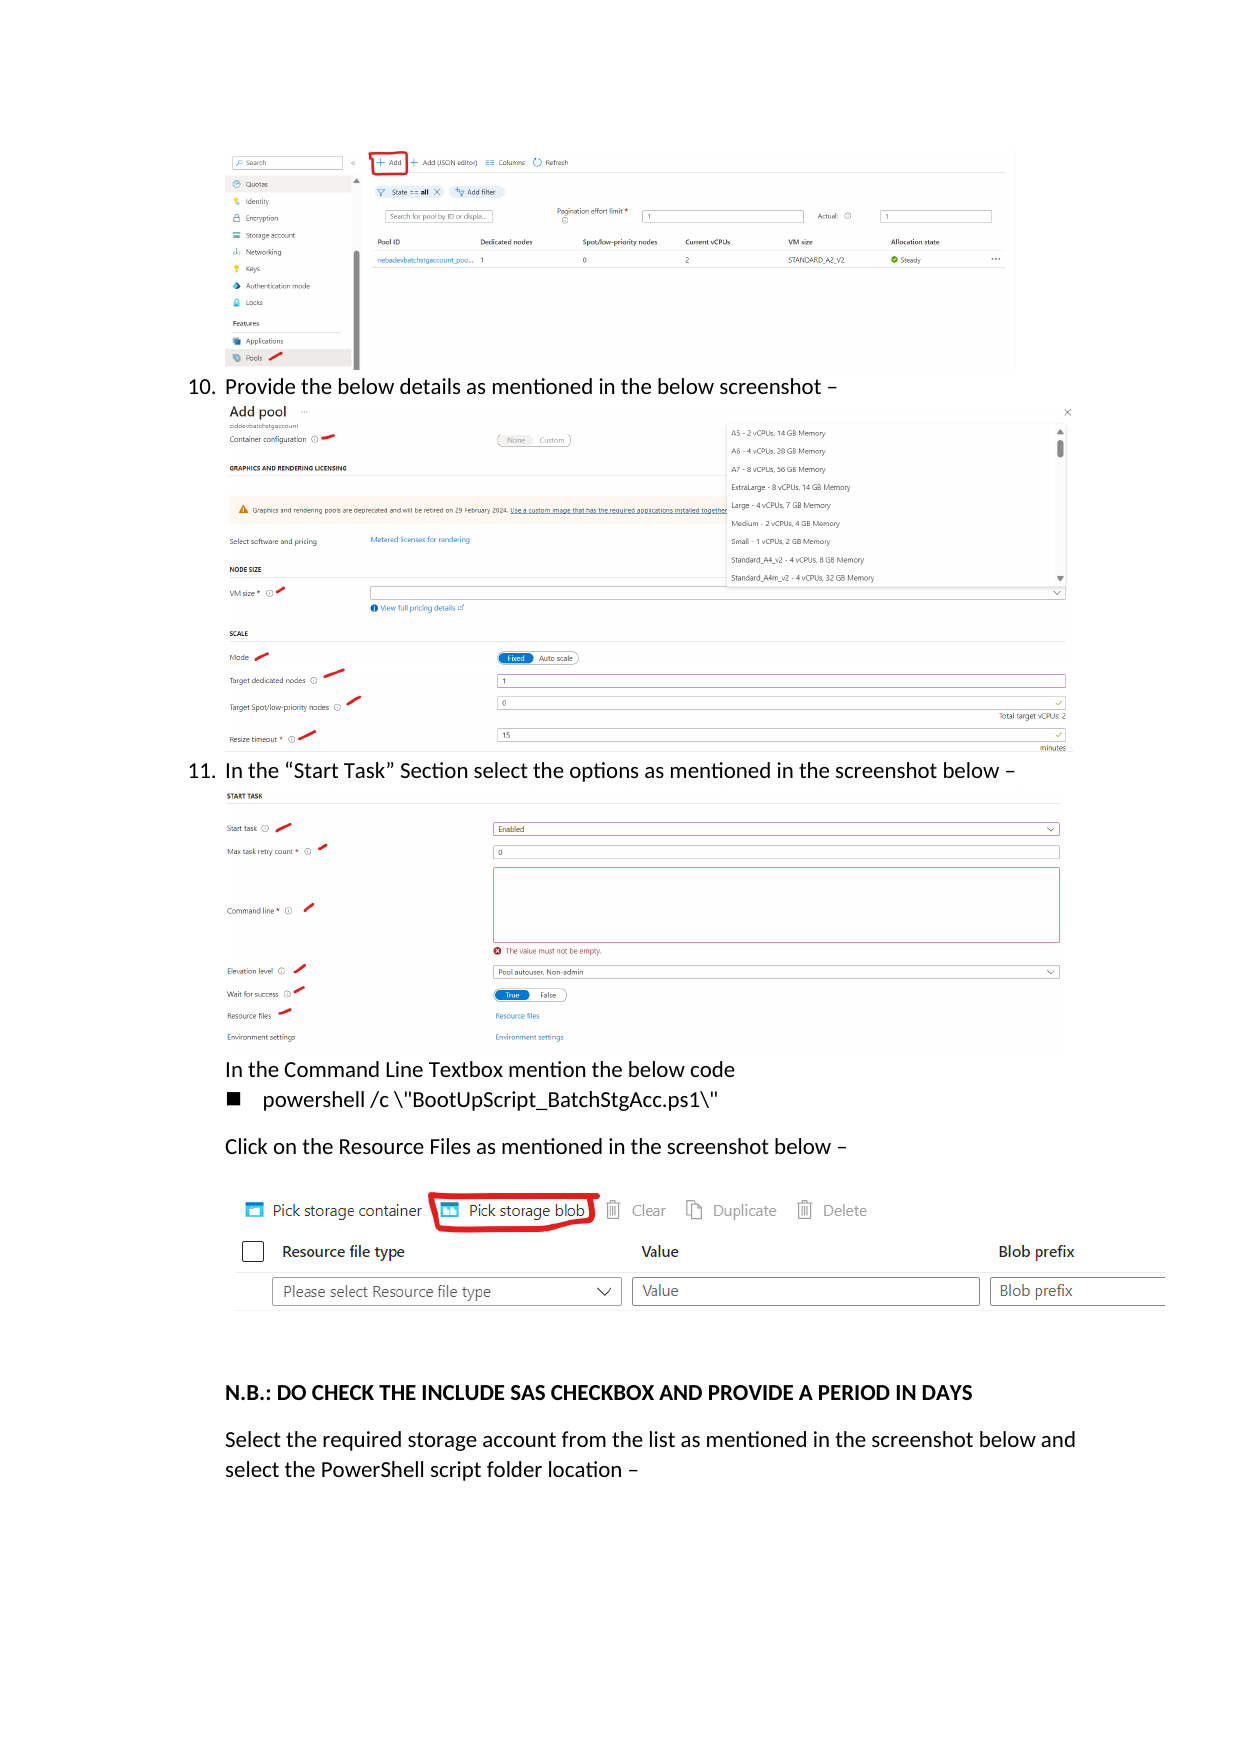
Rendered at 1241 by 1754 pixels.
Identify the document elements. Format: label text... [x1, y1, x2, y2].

picture [225, 150, 1016, 370]
list In the “Start Task” Section select the options as mentioned in the screenshot below – [187, 756, 1090, 784]
text N.B.: DO CHECK THE INCLUDE SAS CHECKBOX AND PROVIDE A PERIOD IN DAYS [225, 1378, 1090, 1406]
text Select the required storage account from the list as mentioned in the screenshot below and select the PowerShell script folder location – [225, 1425, 1090, 1483]
list powershell /c \"BootUpScript_BatchStgAcc.ps1\" [225, 1086, 1090, 1114]
text Click on the Resource Files as mentioned in the screenshot below – [225, 1132, 1090, 1161]
list Provide the below details as mentioned in the below screenshot – [187, 372, 1090, 400]
picture [225, 786, 1068, 1054]
list In the Command Line Textbox mention the below code [225, 1055, 1090, 1083]
picture [225, 402, 1074, 754]
picture [225, 1179, 1166, 1359]
